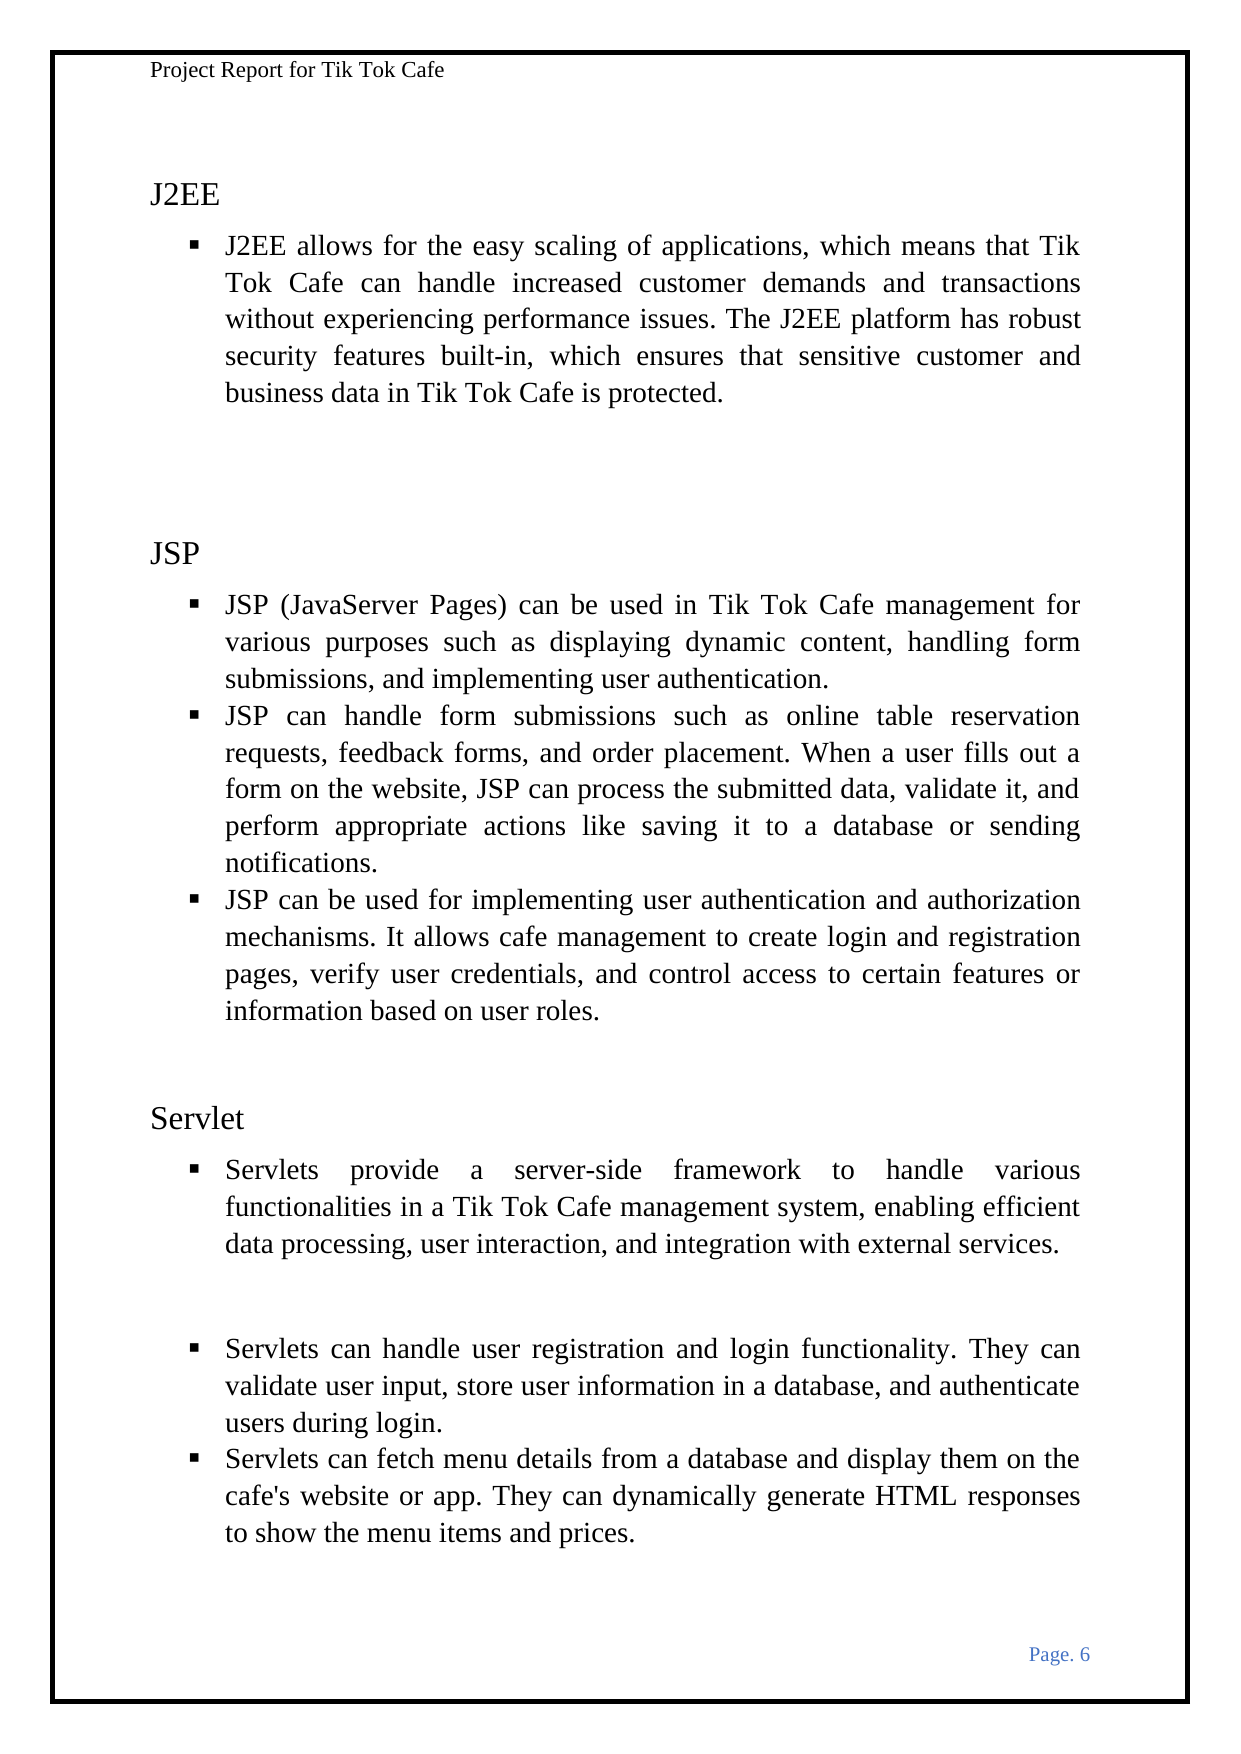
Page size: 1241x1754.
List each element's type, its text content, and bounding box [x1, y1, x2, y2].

list J2EE allows for the easy scaling of applications, which means that Tik Tok Cafe can handle increased customer demands and transactions without experiencing performance issues. The J2EE platform has robust security features built-in, which ensures that sensitive customer and business data in Tik Tok Cafe is protected. [187, 228, 1082, 409]
subtitle Servlet [150, 1098, 981, 1136]
list JSP can be used for implementing user authentication and authorization mechanisms. It allows cafe management to create login and registration pages, verify user credentials, and control access to certain features or information based on user roles. [187, 882, 1082, 1026]
list Servlets provide a server-side framework to handle various functionalities in a Tik Tok Cafe management system, enabling efficient data processing, user interaction, and integration with external services. [187, 1152, 1082, 1259]
subtitle JSP [150, 533, 981, 571]
subtitle J2EE [150, 174, 981, 212]
list JSP can handle form submissions such as online table reservation requests, feedback forms, and order placement. When a user fills out a form on the website, JSP can process the submitted data, validate it, and perform appropriate actions like saving it to a database or sending notifications. [187, 698, 1082, 879]
list Servlets can handle user registration and login functionality. They can validate user input, store user information in a database, and authenticate users during login. [187, 1331, 1082, 1438]
list Servlets can fetch menu details from a database and display them on the cafe's website or app. They can dynamically generate HTML responses to show the menu items and prices. [187, 1442, 1082, 1549]
list JSP (JavaServer Pages) can be used in Tik Tok Cafe management for various purposes such as displaying dynamic content, handling form submissions, and implementing user authentication. [187, 587, 1082, 694]
